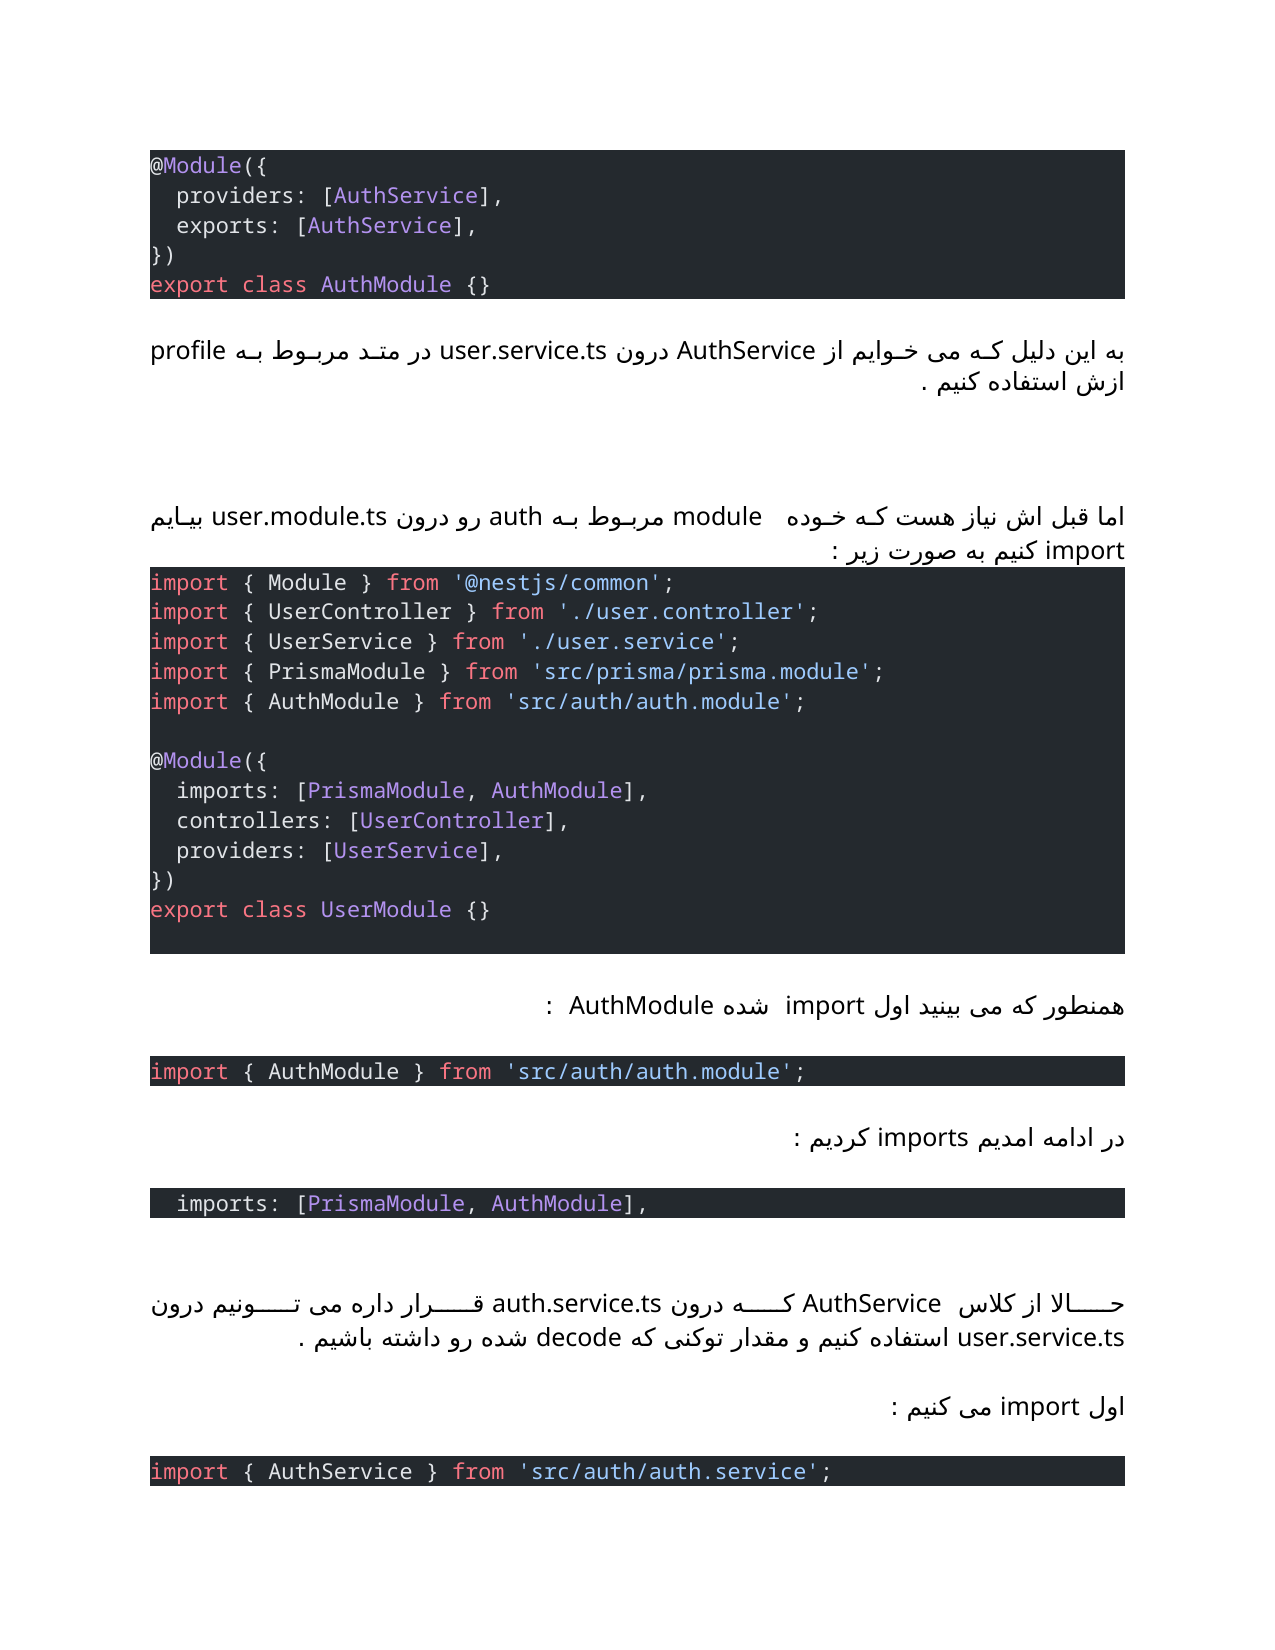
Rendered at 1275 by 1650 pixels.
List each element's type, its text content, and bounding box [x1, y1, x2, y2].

text حالا از کلاس AuthService که درون auth.service.ts قرار داره می تونیم درون user.service.ts استفاده کنیم و مقدار توکنی که decode شده رو داشته باشیم . [150, 1286, 1125, 1354]
text همنطور که می بینید اول import شده AuthModule : [150, 988, 1125, 1022]
text در ادامه امدیم imports کردیم : [150, 1120, 1125, 1154]
text providers: [UserService], [150, 835, 1125, 864]
text import { UserController } from './user.controller'; [150, 596, 1125, 626]
text export class UserModule {} [150, 894, 1125, 924]
text exports: [AuthService], [150, 209, 1125, 239]
text @Module({ [150, 745, 1125, 775]
text }) [150, 239, 1125, 269]
text اما قبل اش نیاز هست که خوده module مربوط به auth رو درون user.module.ts بیایم import کنیم به صورت زیر : [150, 498, 1125, 567]
text به این دلیل که می خوایم از AuthService درون user.service.ts در متد مربوط به profile ازش استفاده کنیم . [150, 333, 1125, 396]
text import { UserService } from './user.service'; [150, 626, 1125, 656]
text import { PrismaModule } from 'src/prisma/prisma.module'; [150, 656, 1125, 686]
text import { AuthModule } from 'src/auth/auth.module'; [150, 1056, 1125, 1086]
text اول import می کنیم : [150, 1388, 1125, 1422]
text controllers: [UserController], [150, 805, 1125, 835]
text }) [150, 864, 1125, 894]
text export class AuthModule {} [150, 269, 1125, 299]
text imports: [PrismaModule, AuthModule], [150, 1188, 1125, 1218]
text import { Module } from '@nestjs/common'; [150, 567, 1125, 596]
text import { AuthModule } from 'src/auth/auth.module'; [150, 686, 1125, 716]
text imports: [PrismaModule, AuthModule], [150, 775, 1125, 805]
text import { AuthService } from 'src/auth/auth.service'; [150, 1456, 1125, 1486]
text providers: [AuthService], [150, 180, 1125, 209]
text @Module({ [150, 150, 1125, 180]
